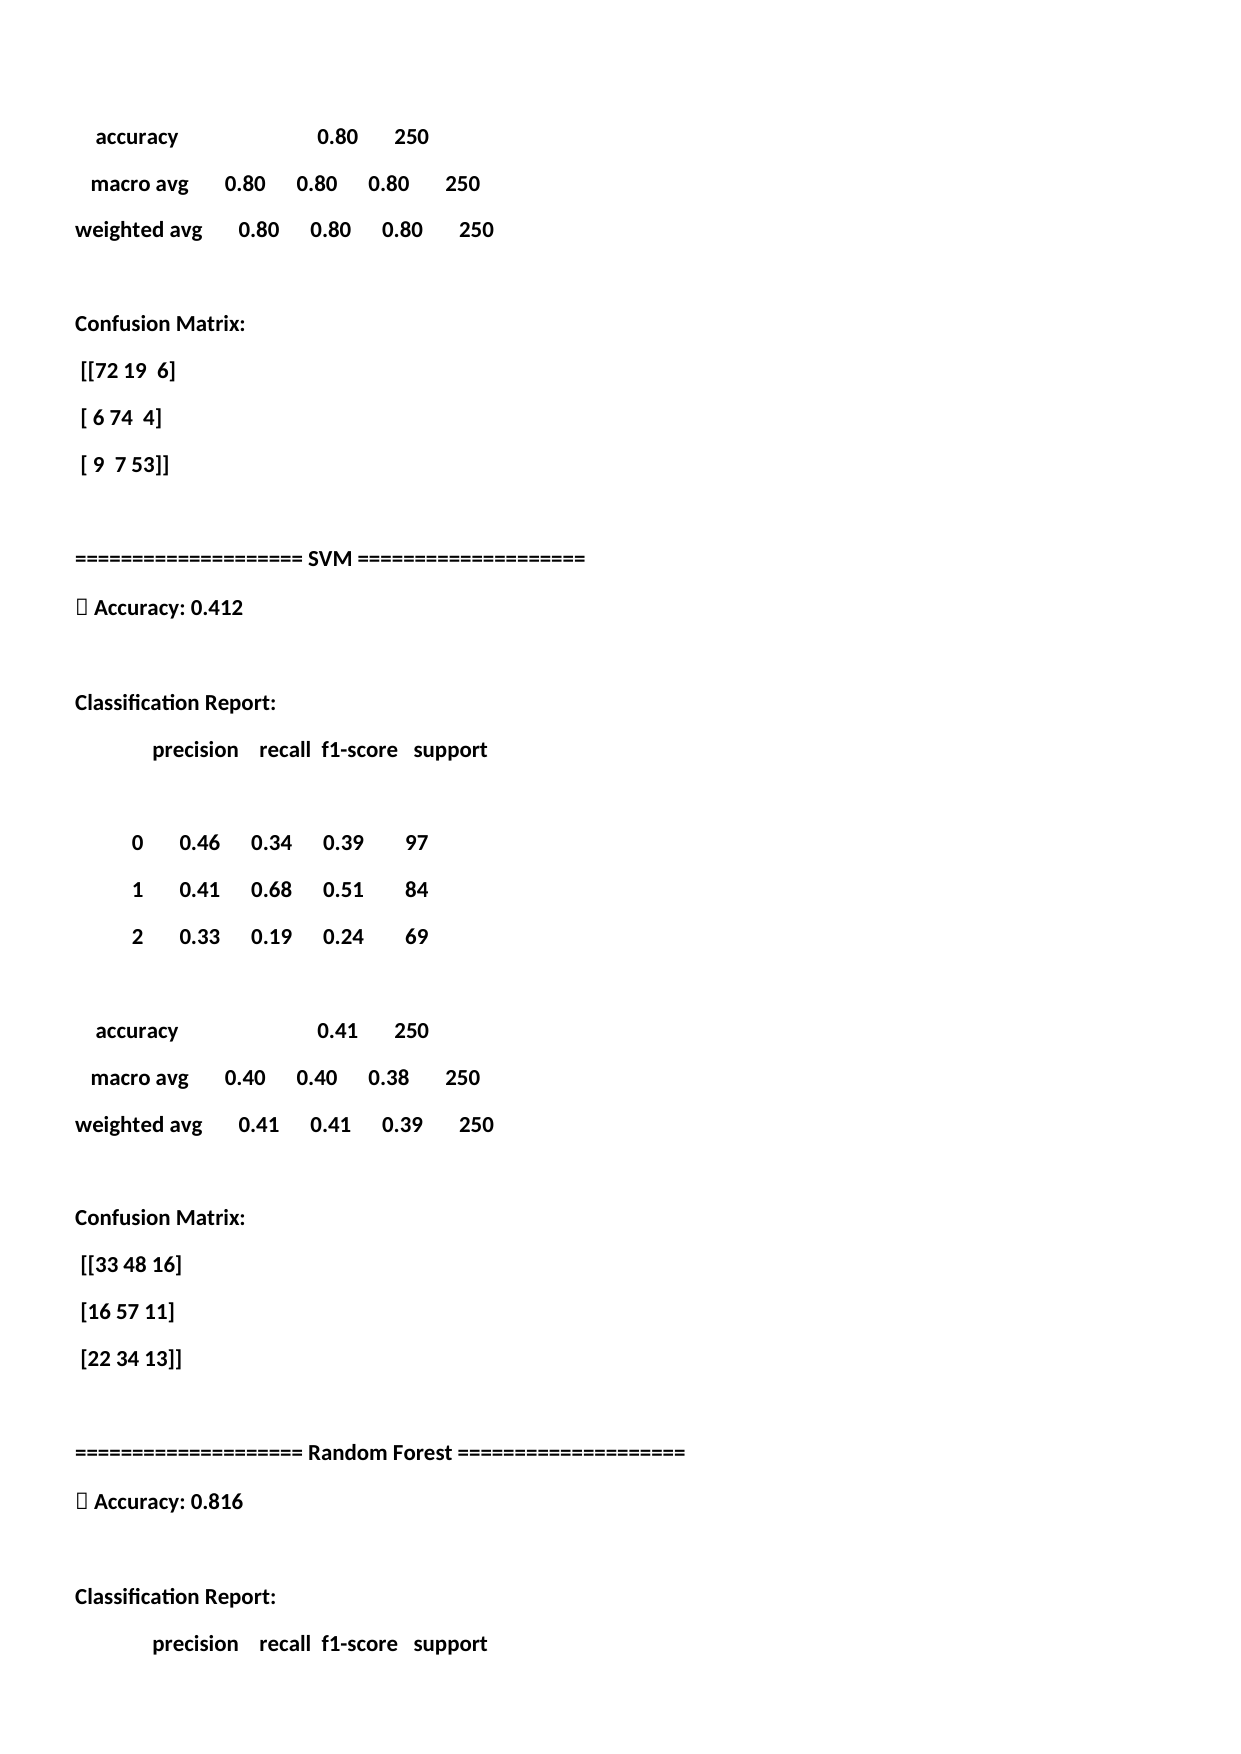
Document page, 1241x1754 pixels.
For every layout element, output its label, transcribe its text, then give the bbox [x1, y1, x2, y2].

text weighted avg 0.41 0.41 0.39 250 [75, 1110, 1165, 1138]
text ==================== SVM ==================== [75, 544, 1165, 572]
text [ 6 74 4] [75, 403, 1165, 431]
text [ 9 7 53]] [75, 450, 1165, 478]
text precision recall f1-score support [75, 1629, 1165, 1657]
text Confusion Matrix: [75, 309, 1165, 337]
text ✅ Accuracy: 0.412 [75, 591, 1165, 622]
text Classification Report: [75, 1582, 1165, 1610]
text Classification Report: [75, 688, 1165, 716]
text macro avg 0.80 0.80 0.80 250 [75, 169, 1165, 197]
text macro avg 0.40 0.40 0.38 250 [75, 1063, 1165, 1091]
text ==================== Random Forest ==================== [75, 1438, 1165, 1466]
text 0 0.46 0.34 0.39 97 [75, 828, 1165, 857]
text 1 0.41 0.68 0.51 84 [75, 875, 1165, 903]
text [[33 48 16] [75, 1250, 1165, 1278]
text [16 57 11] [75, 1297, 1165, 1325]
text precision recall f1-score support [75, 735, 1165, 763]
text weighted avg 0.80 0.80 0.80 250 [75, 216, 1165, 244]
text [22 34 13]] [75, 1344, 1165, 1372]
text accuracy 0.41 250 [75, 1016, 1165, 1044]
text accuracy 0.80 250 [75, 122, 1165, 150]
text ✅ Accuracy: 0.816 [75, 1485, 1165, 1516]
text 2 0.33 0.19 0.24 69 [75, 922, 1165, 950]
text Confusion Matrix: [75, 1203, 1165, 1232]
text [[72 19 6] [75, 356, 1165, 384]
